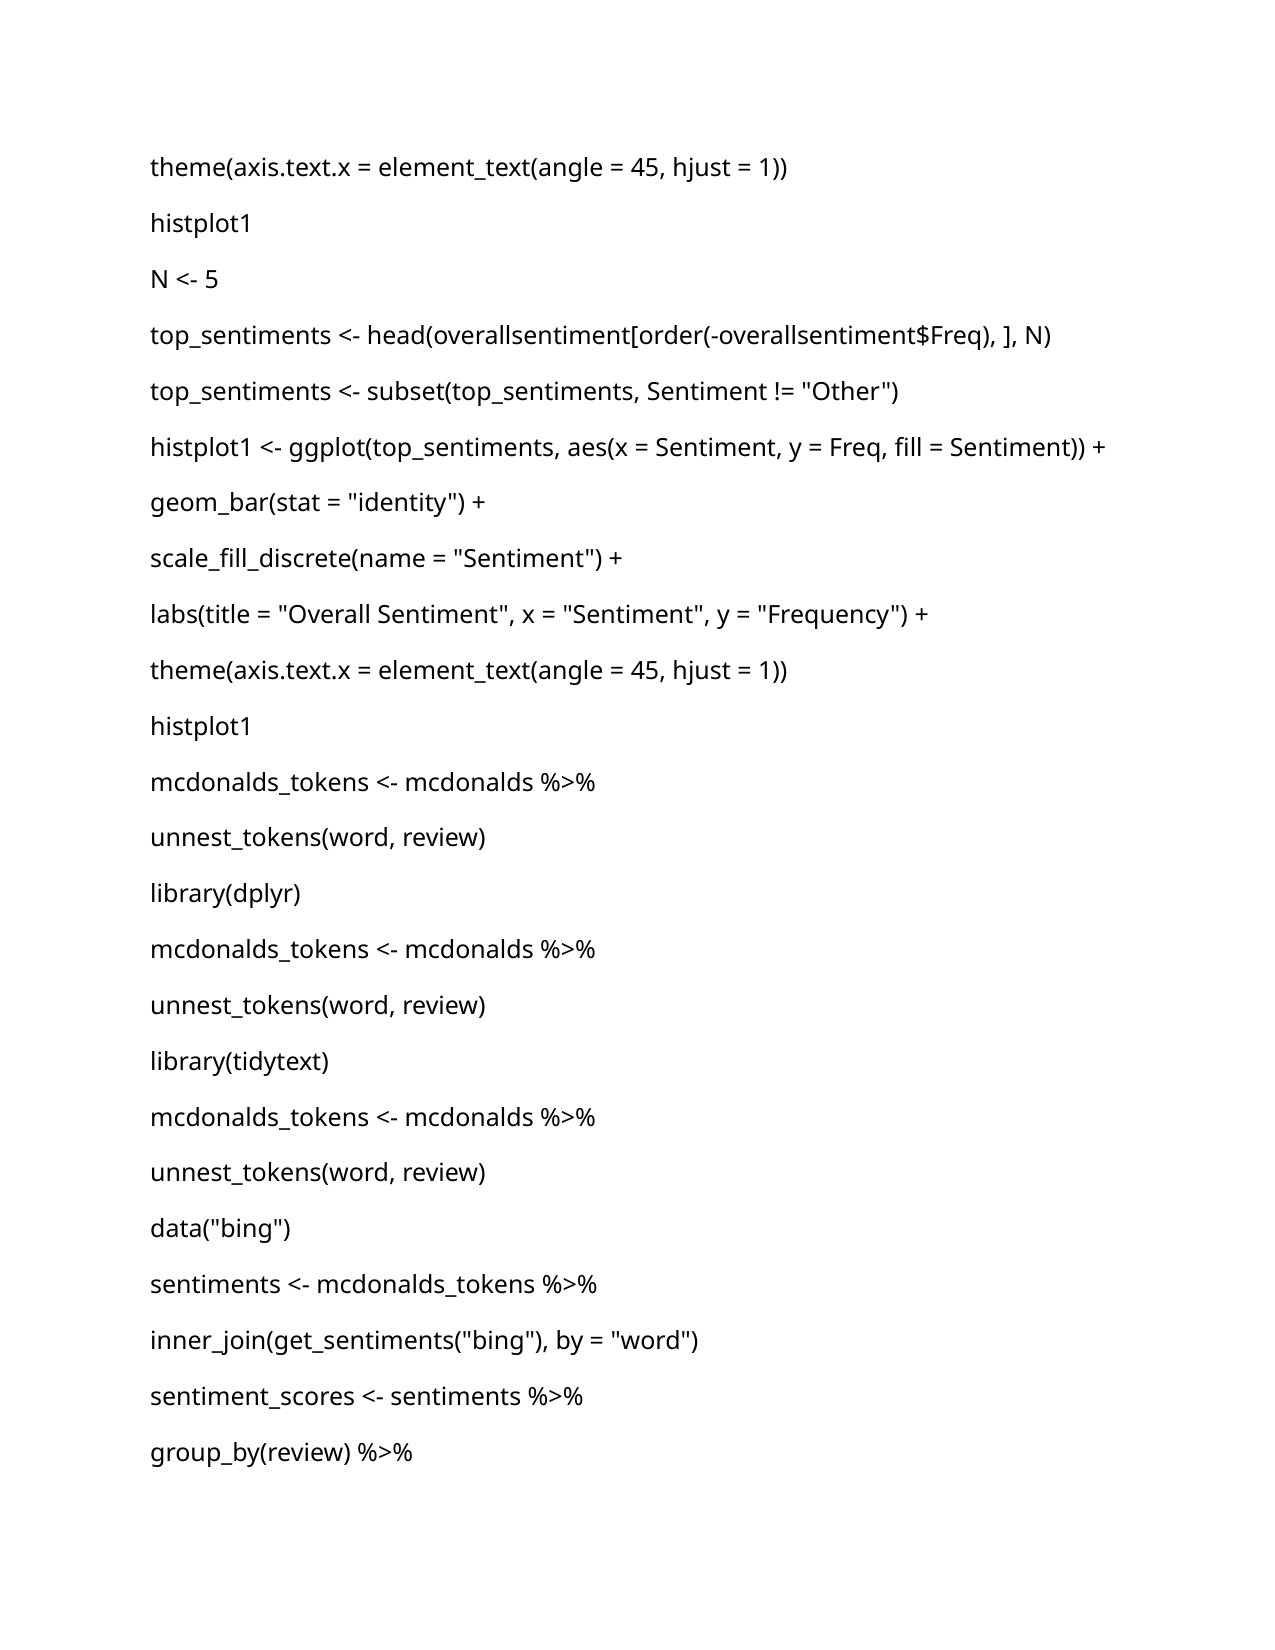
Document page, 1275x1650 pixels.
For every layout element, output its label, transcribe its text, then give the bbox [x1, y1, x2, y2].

text library(tidytext) [150, 1043, 1125, 1077]
text histplot1 <- ggplot(top_sentiments, aes(x = Sentiment, y = Freq, fill = Sentiment)) + [150, 429, 1125, 463]
text data("bing") [150, 1211, 1125, 1245]
text unnest_tokens(word, review) [150, 987, 1125, 1022]
text unnest_tokens(word, review) [150, 1155, 1125, 1189]
text sentiments <- mcdonalds_tokens %>% [150, 1267, 1125, 1301]
text labs(title = "Overall Sentiment", x = "Sentiment", y = "Frequency") + [150, 597, 1125, 631]
text inner_join(get_sentiments("bing"), by = "word") [150, 1322, 1125, 1357]
text top_sentiments <- subset(top_sentiments, Sentiment != "Other") [150, 373, 1125, 407]
text N <- 5 [150, 262, 1125, 296]
text histplot1 [150, 708, 1125, 742]
text sentiment_scores <- sentiments %>% [150, 1378, 1125, 1412]
text group_by(review) %>% [150, 1434, 1125, 1468]
text histplot1 [150, 206, 1125, 240]
text top_sentiments <- head(overallsentiment[order(-overallsentiment$Freq), ], N) [150, 317, 1125, 352]
text theme(axis.text.x = element_text(angle = 45, hjust = 1)) [150, 652, 1125, 687]
text library(dplyr) [150, 876, 1125, 910]
text scale_fill_discrete(name = "Sentiment") + [150, 541, 1125, 575]
text mcdonalds_tokens <- mcdonalds %>% [150, 764, 1125, 798]
text mcdonalds_tokens <- mcdonalds %>% [150, 1099, 1125, 1133]
text mcdonalds_tokens <- mcdonalds %>% [150, 932, 1125, 966]
text unnest_tokens(word, review) [150, 820, 1125, 854]
text theme(axis.text.x = element_text(angle = 45, hjust = 1)) [150, 150, 1125, 184]
text geom_bar(stat = "identity") + [150, 485, 1125, 519]
